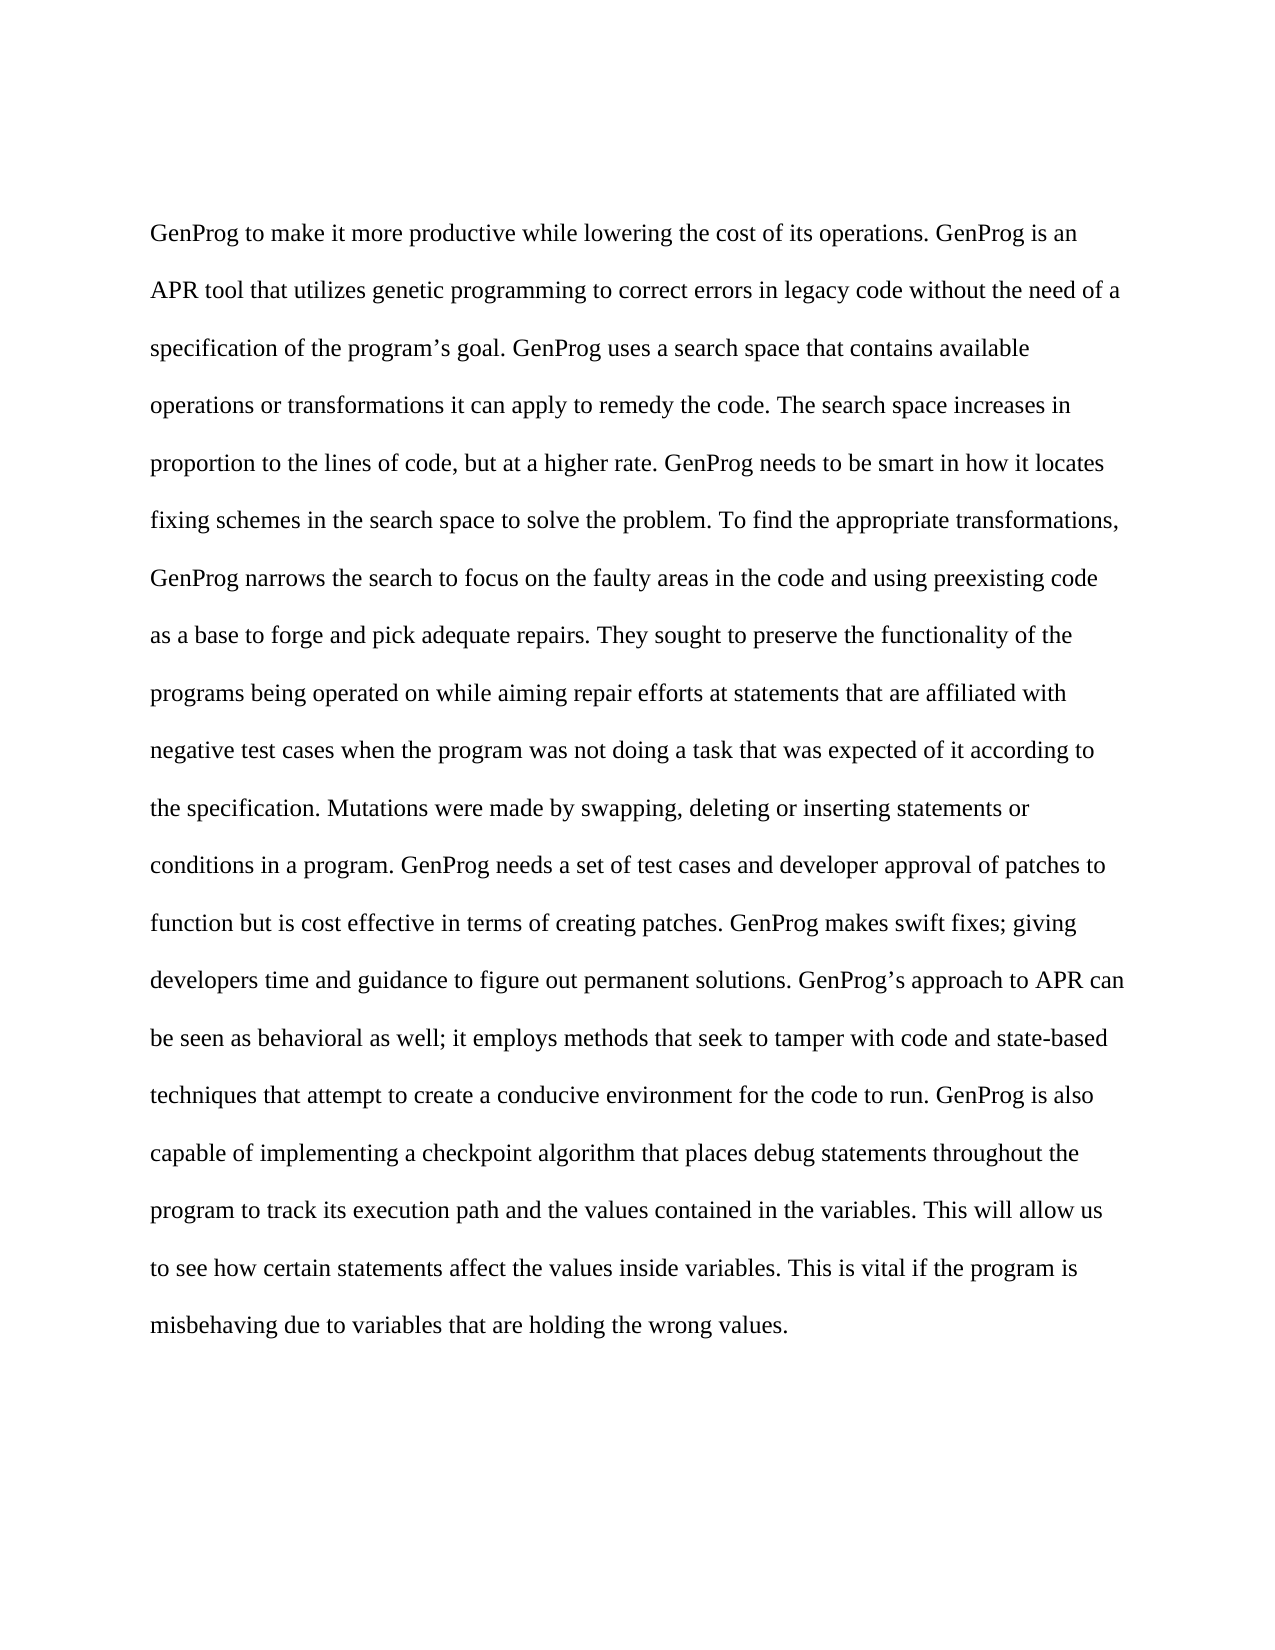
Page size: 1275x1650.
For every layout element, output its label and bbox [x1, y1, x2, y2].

list [150, 218, 1125, 1339]
